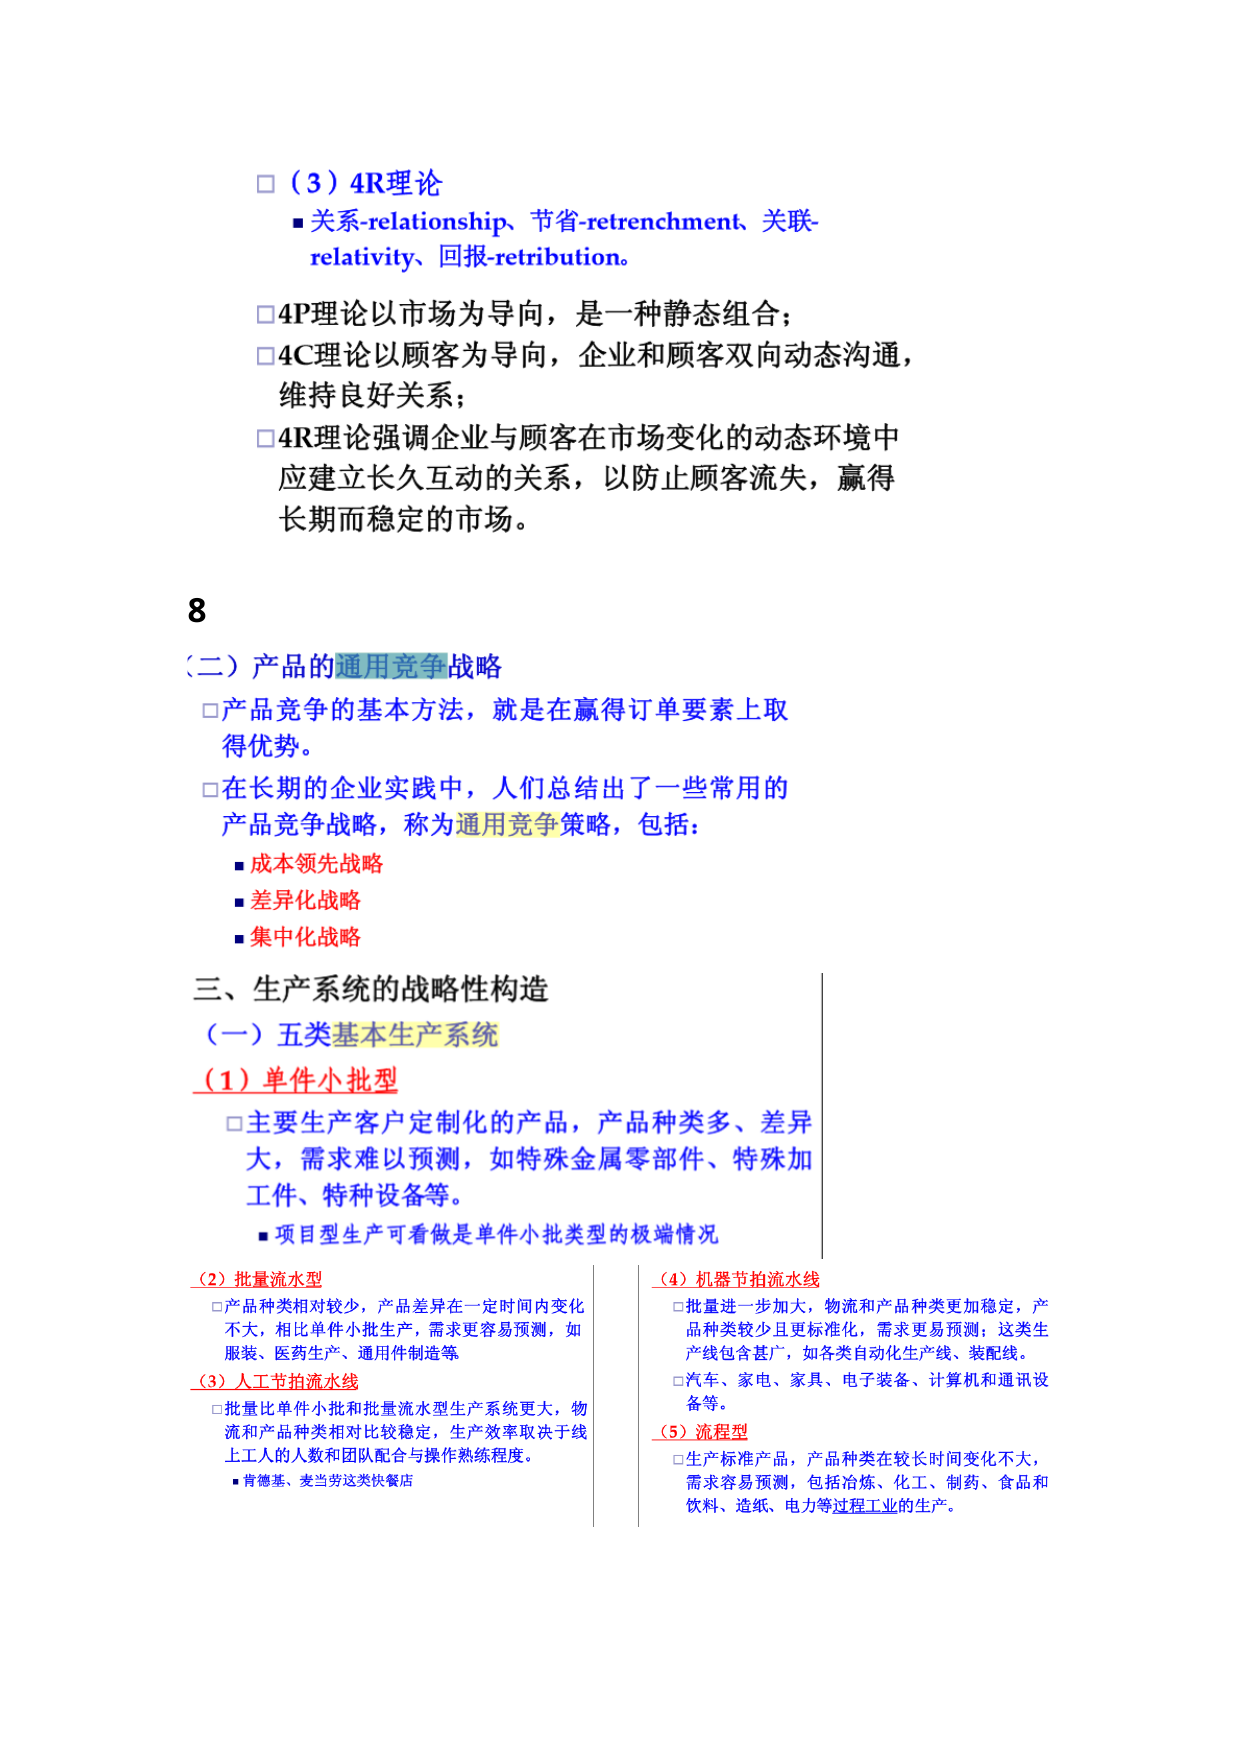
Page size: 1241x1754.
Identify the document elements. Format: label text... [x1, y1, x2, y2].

picture [187, 1265, 1053, 1527]
picture [231, 162, 918, 539]
picture [187, 973, 823, 1259]
picture [187, 648, 797, 958]
title 8 [187, 577, 1053, 642]
